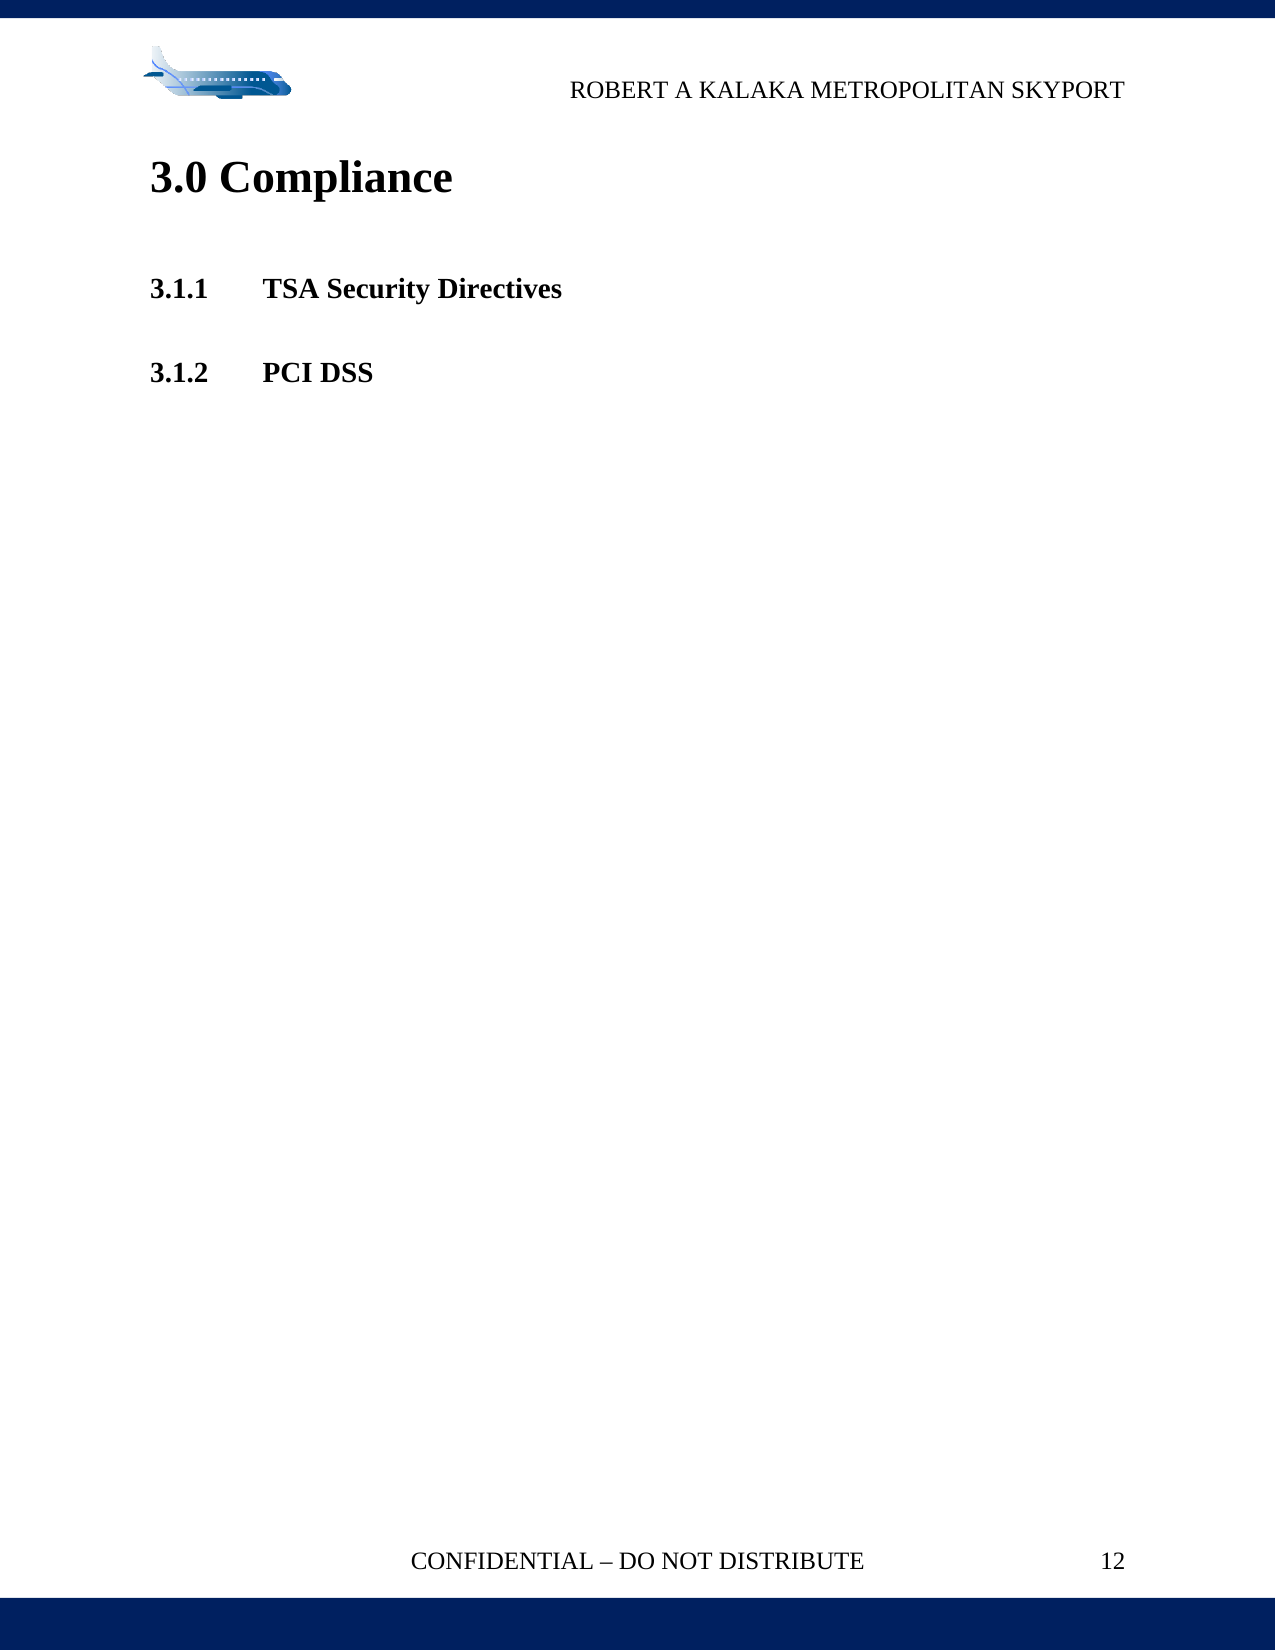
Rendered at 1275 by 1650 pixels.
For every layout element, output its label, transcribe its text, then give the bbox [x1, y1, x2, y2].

subtitle PCI DSS [150, 355, 1125, 389]
subtitle TSA Security Directives [150, 271, 1125, 305]
subtitle Compliance [150, 150, 1125, 203]
picture [137, 40, 302, 111]
